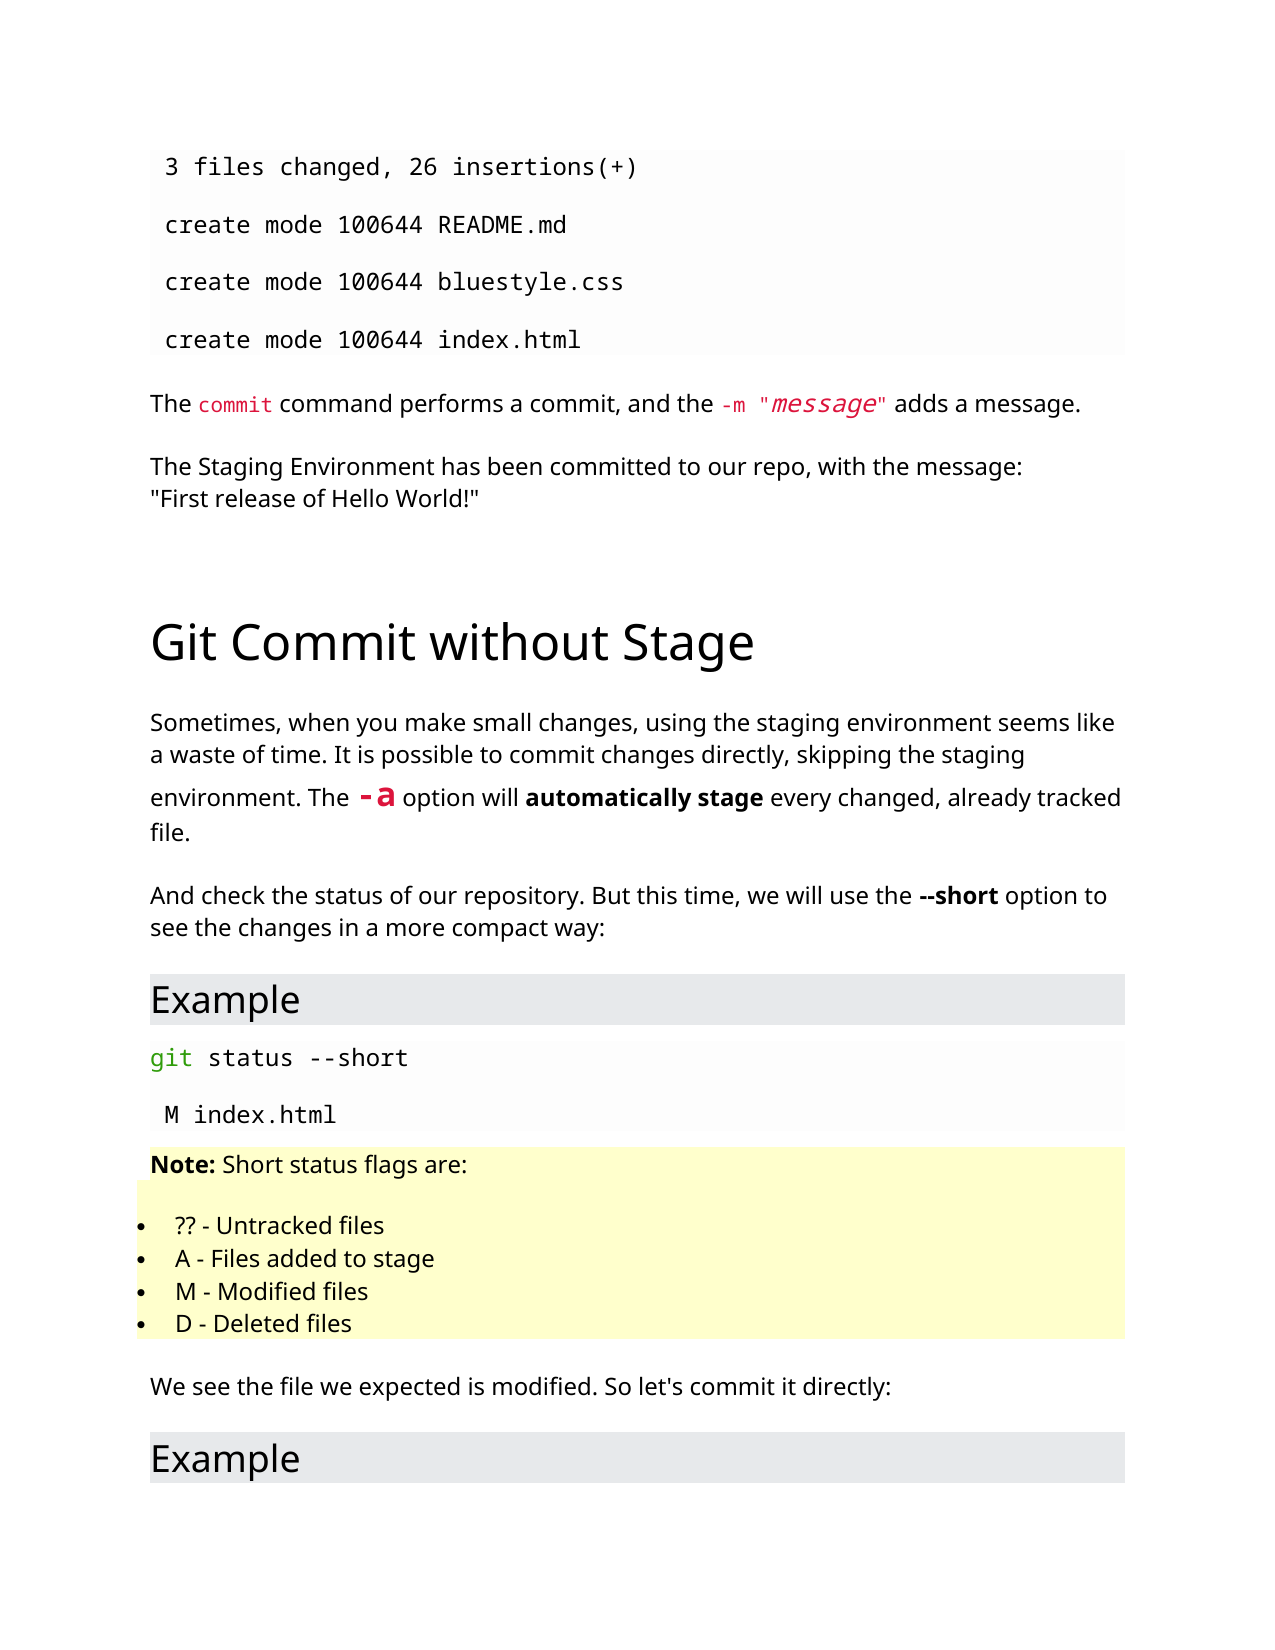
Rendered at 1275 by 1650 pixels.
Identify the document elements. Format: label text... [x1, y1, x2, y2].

list A - Files added to stage [137, 1242, 1125, 1274]
text The Staging Environment has been committed to our repo, with the message: "First release of Hello World!" [150, 449, 1125, 515]
text Example [150, 974, 1125, 1025]
subtitle Git Commit without Stage [150, 607, 1125, 675]
text 3 files changed, 26 insertions(+) [150, 150, 1125, 183]
text M index.html [150, 1098, 1125, 1131]
text We see the file we expected is modified. So let's commit it directly: [150, 1369, 1125, 1402]
text Sometimes, when you make small changes, using the staging environment seems like a waste of time. It is possible to commit changes directly, skipping the staging environment. The -a option will automatically stage every changed, already tracked file. [150, 705, 1125, 849]
list M - Modified files [137, 1274, 1125, 1307]
text create mode 100644 bluestyle.css [150, 265, 1125, 298]
text And check the status of our repository. But this time, we will use the --short option to see the changes in a more compact way: [150, 879, 1125, 944]
text create mode 100644 README.md [150, 208, 1125, 240]
text Example [150, 1432, 1125, 1483]
text Note: Short status flags are: [150, 1147, 1125, 1180]
text git status --short [150, 1041, 1125, 1073]
list D - Deleted files [137, 1307, 1125, 1339]
list ?? - Untracked files [137, 1209, 1125, 1242]
text create mode 100644 index.html [150, 323, 1125, 355]
text The commit command performs a commit, and the -m "message" adds a message. [150, 385, 1125, 419]
